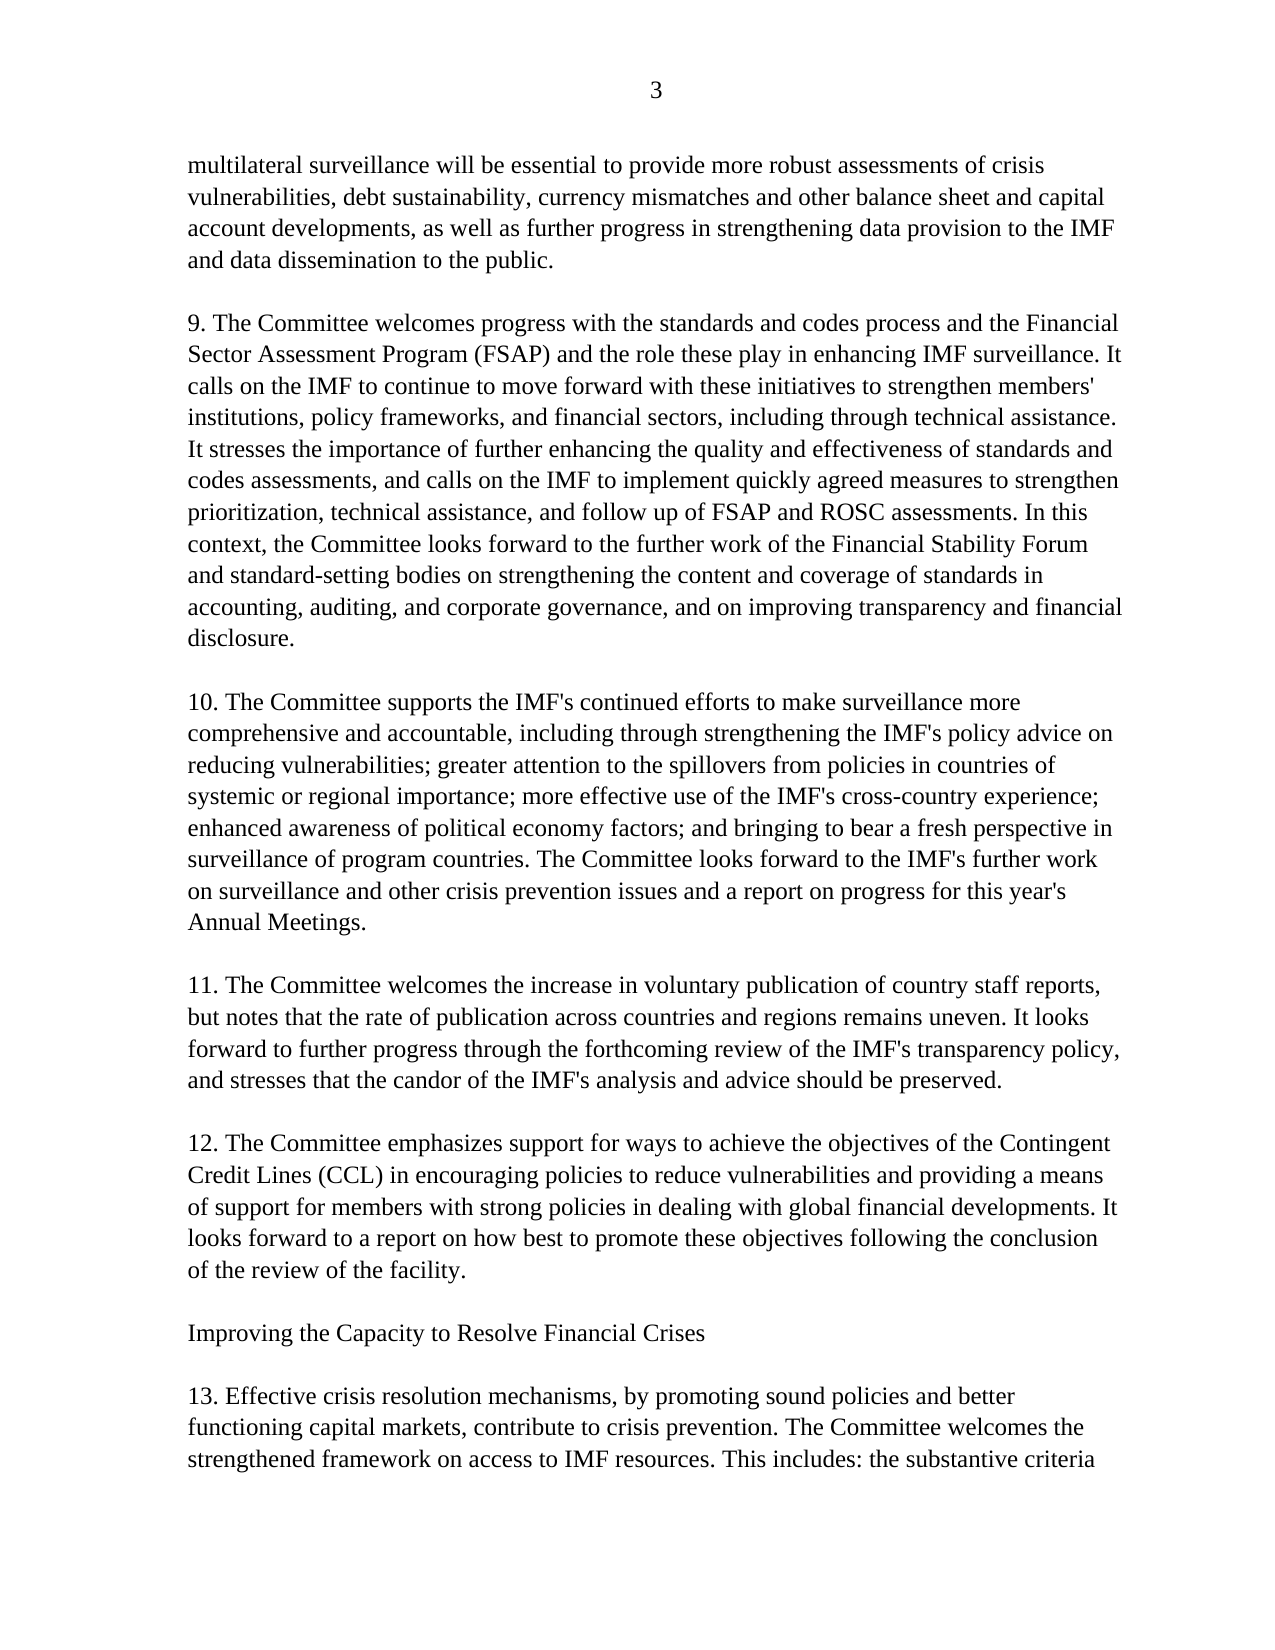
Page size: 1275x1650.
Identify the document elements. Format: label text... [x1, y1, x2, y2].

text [187, 1381, 1125, 1473]
text 11. The Committee welcomes the increase in voluntary publication of country staff reports, but notes that the rate of publication across countries and regions remains uneven. It looks forward to further progress through the forthcoming review of the IMF's transparency policy, and stresses that the candor of the IMF's analysis and advice should be preserved. [187, 971, 1125, 1094]
text Improving the Capacity to Resolve Financial Crises [187, 1318, 1125, 1347]
text 9. The Committee welcomes progress with the standards and codes process and the Financial Sector Assessment Program (FSAP) and the role these play in enhancing IMF surveillance. It calls on the IMF to continue to move forward with these initiatives to strengthen members' institutions, policy frameworks, and financial sectors, including through technical assistance. It stresses the importance of further enhancing the quality and effectiveness of standards and codes assessments, and calls on the IMF to implement quickly agreed measures to strengthen prioritization, technical assistance, and follow up of FSAP and ROSC assessments. In this context, the Committee looks forward to the further work of the Financial Stability Forum and standard-setting bodies on strengthening the content and coverage of standards in accounting, auditing, and corporate governance, and on improving transparency and financial disclosure. [187, 308, 1125, 652]
text 12. The Committee emphasizes support for ways to achieve the objectives of the Contingent Credit Lines (CCL) in encouraging policies to reduce vulnerabilities and providing a means of support for members with strong policies in dealing with global financial developments. It looks forward to a report on how best to promote these objectives following the conclusion of the review of the facility. [187, 1128, 1125, 1283]
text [187, 150, 1125, 273]
text 10. The Committee supports the IMF's continued efforts to make surveillance more comprehensive and accountable, including through strengthening the IMF's policy advice on reducing vulnerabilities; greater attention to the spillovers from policies in countries of systemic or regional importance; more effective use of the IMF's cross-country experience; enhanced awareness of political economy factors; and bringing to bear a fresh perspective in surveillance of program countries. The Committee looks forward to the IMF's further work on surveillance and other crisis prevention issues and a report on progress for this year's Annual Meetings. [187, 687, 1125, 936]
